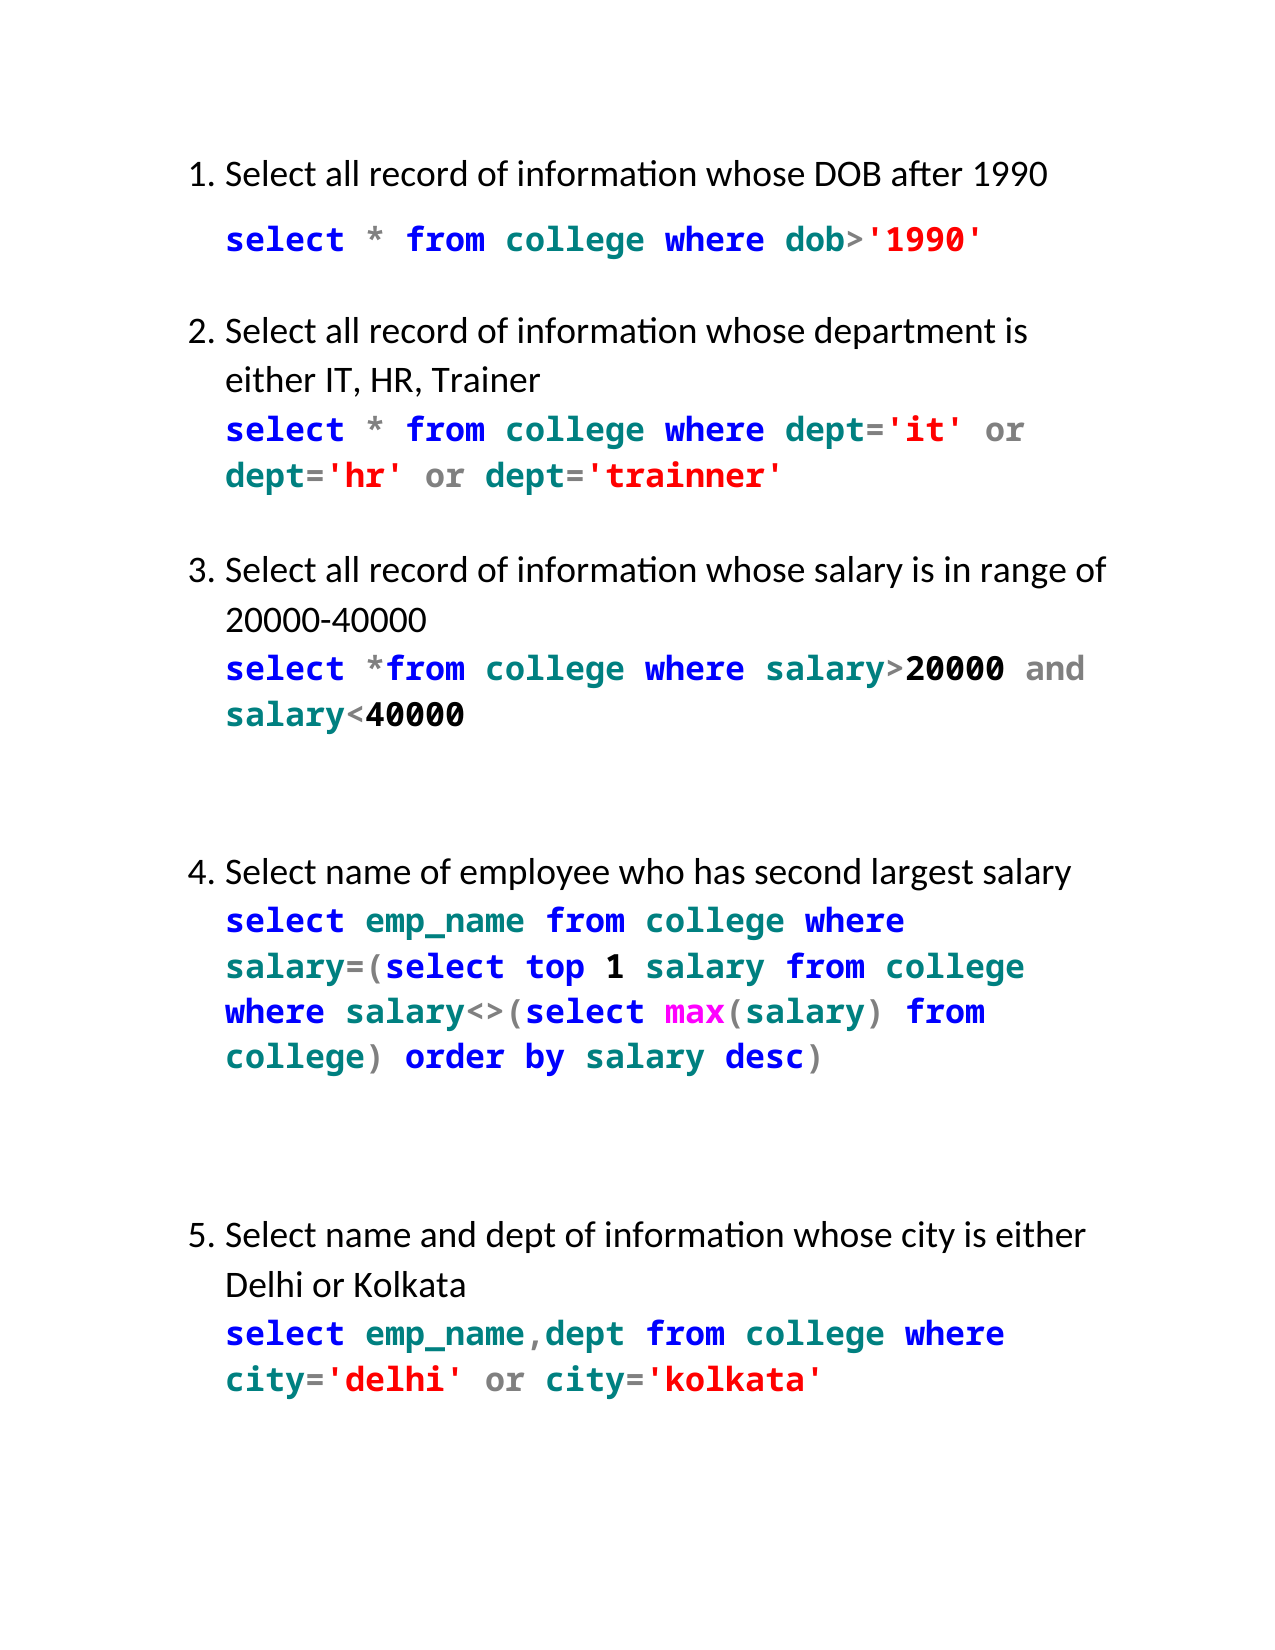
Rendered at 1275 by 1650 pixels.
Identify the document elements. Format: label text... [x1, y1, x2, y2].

list Select name and dept of information whose city is either Delhi or Kolkata [187, 1211, 1125, 1306]
list Select all record of information whose DOB after 1990 [187, 150, 1125, 196]
list Select all record of information whose department is either IT, HR, Trainer [187, 307, 1125, 402]
list select *from college where salary>20000 and salary<40000 [225, 645, 1125, 736]
list Select all record of information whose salary is in range of 20000-40000 [187, 546, 1125, 642]
list select * from college where dept='it' or dept='hr' or dept='trainner' [225, 406, 1125, 497]
list Select name of employee who has second largest salary [187, 848, 1125, 893]
list select emp_name,dept from college where city='delhi' or city='kolkata' [225, 1310, 1125, 1401]
text select * from college where dob>'1990' [150, 216, 1125, 262]
list select emp_name from college where salary=(select top 1 salary from college where salary<>(select max(salary) from college) order by salary desc) [225, 897, 1125, 1079]
